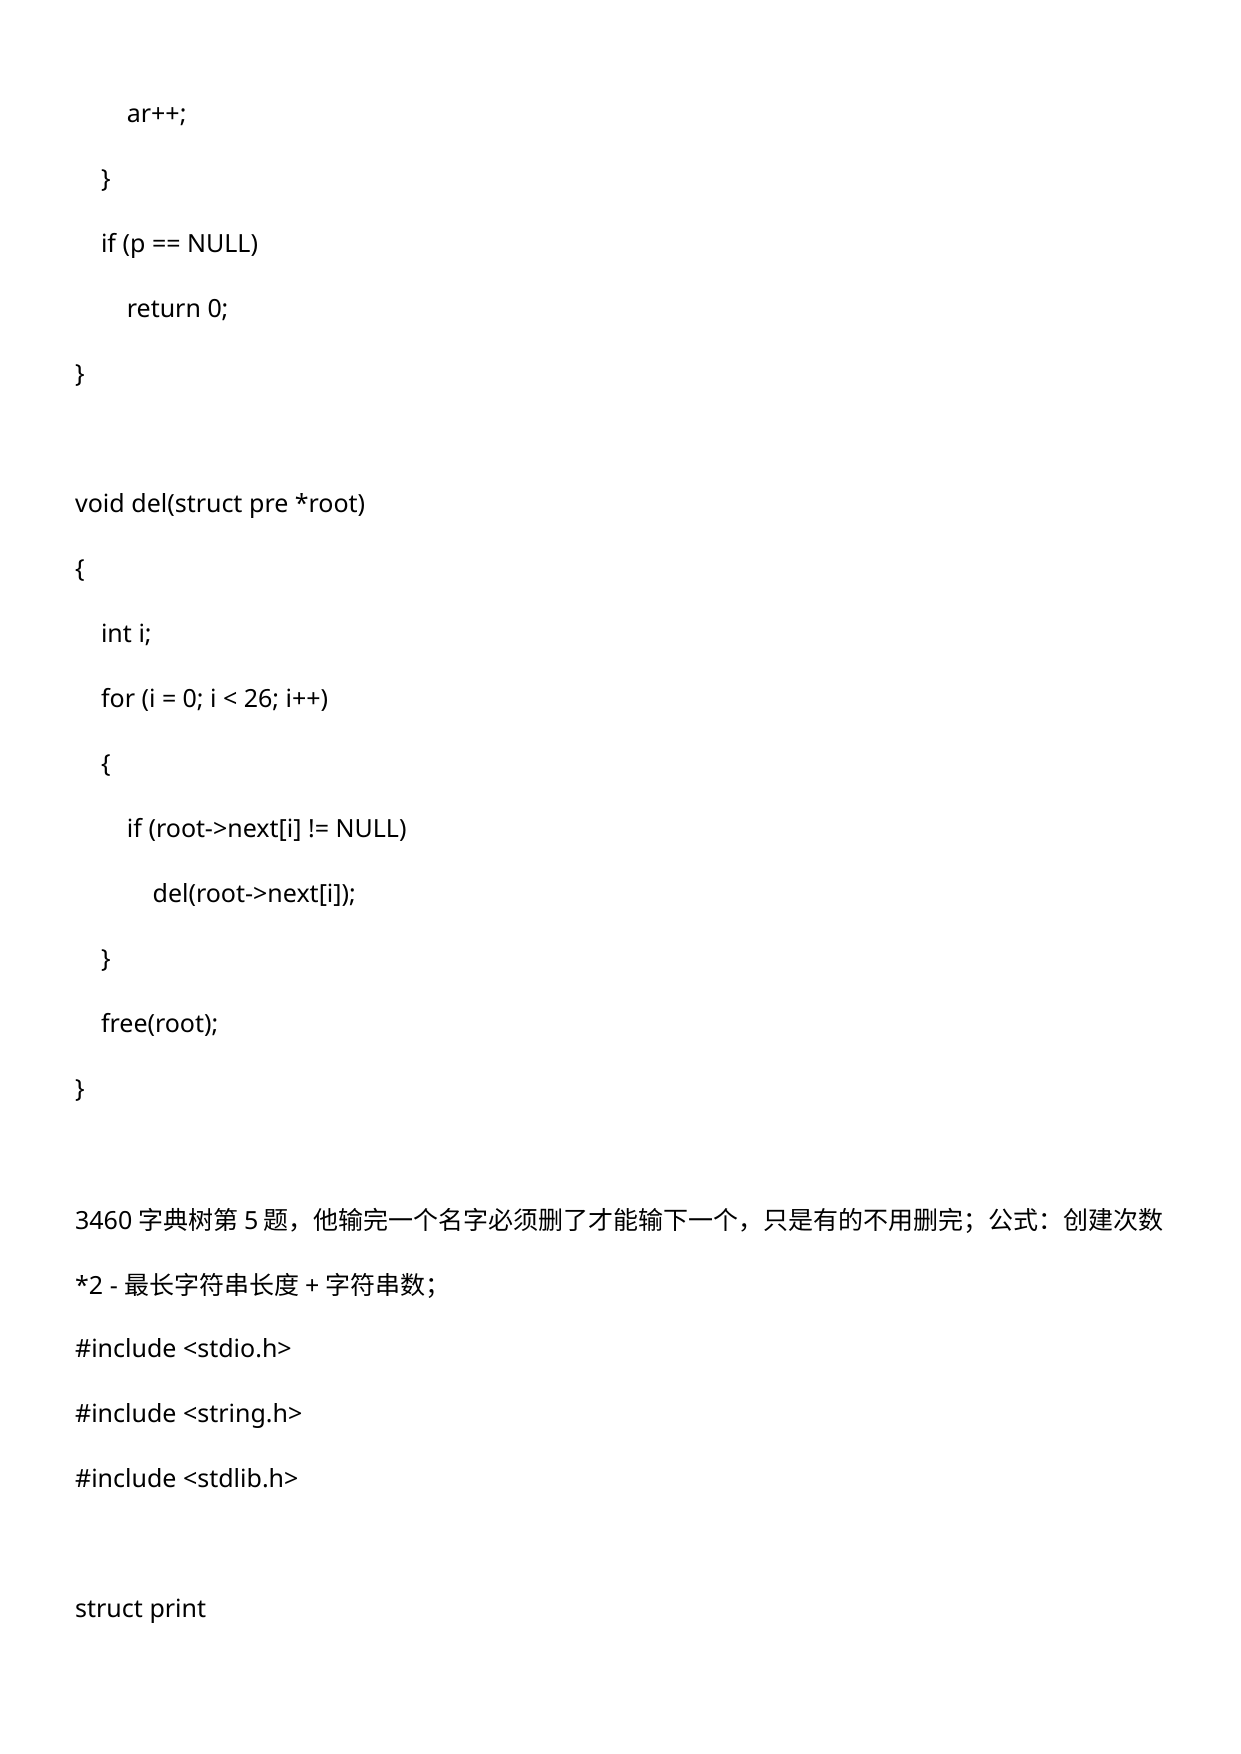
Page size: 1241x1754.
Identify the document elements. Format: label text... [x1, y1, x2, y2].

text { [75, 536, 1165, 601]
text } [75, 341, 1165, 406]
text ar++; [75, 81, 1165, 146]
text return 0; [75, 276, 1165, 341]
text if (p == NULL) [75, 211, 1165, 276]
text for (i = 0; i < 26; i++) [75, 666, 1165, 731]
text } [75, 1056, 1165, 1121]
text #include <stdlib.h> [75, 1446, 1165, 1511]
text void del(struct pre *root) [75, 471, 1165, 536]
text if (root->next[i] != NULL) [75, 796, 1165, 861]
text int i; [75, 601, 1165, 666]
text struct print [75, 1576, 1165, 1641]
text #include <stdio.h> [75, 1316, 1165, 1381]
text { [75, 731, 1165, 796]
text free(root); [75, 991, 1165, 1056]
text del(root->next[i]); [75, 861, 1165, 926]
text } [75, 146, 1165, 211]
text #include <string.h> [75, 1381, 1165, 1446]
text } [75, 926, 1165, 991]
text 3460 字典树第5题，他输完一个名字必须删了才能输下一个，只是有的不用删完；公式：创建次数*2 - 最长字符串长度 + 字符串数； [75, 1186, 1165, 1316]
